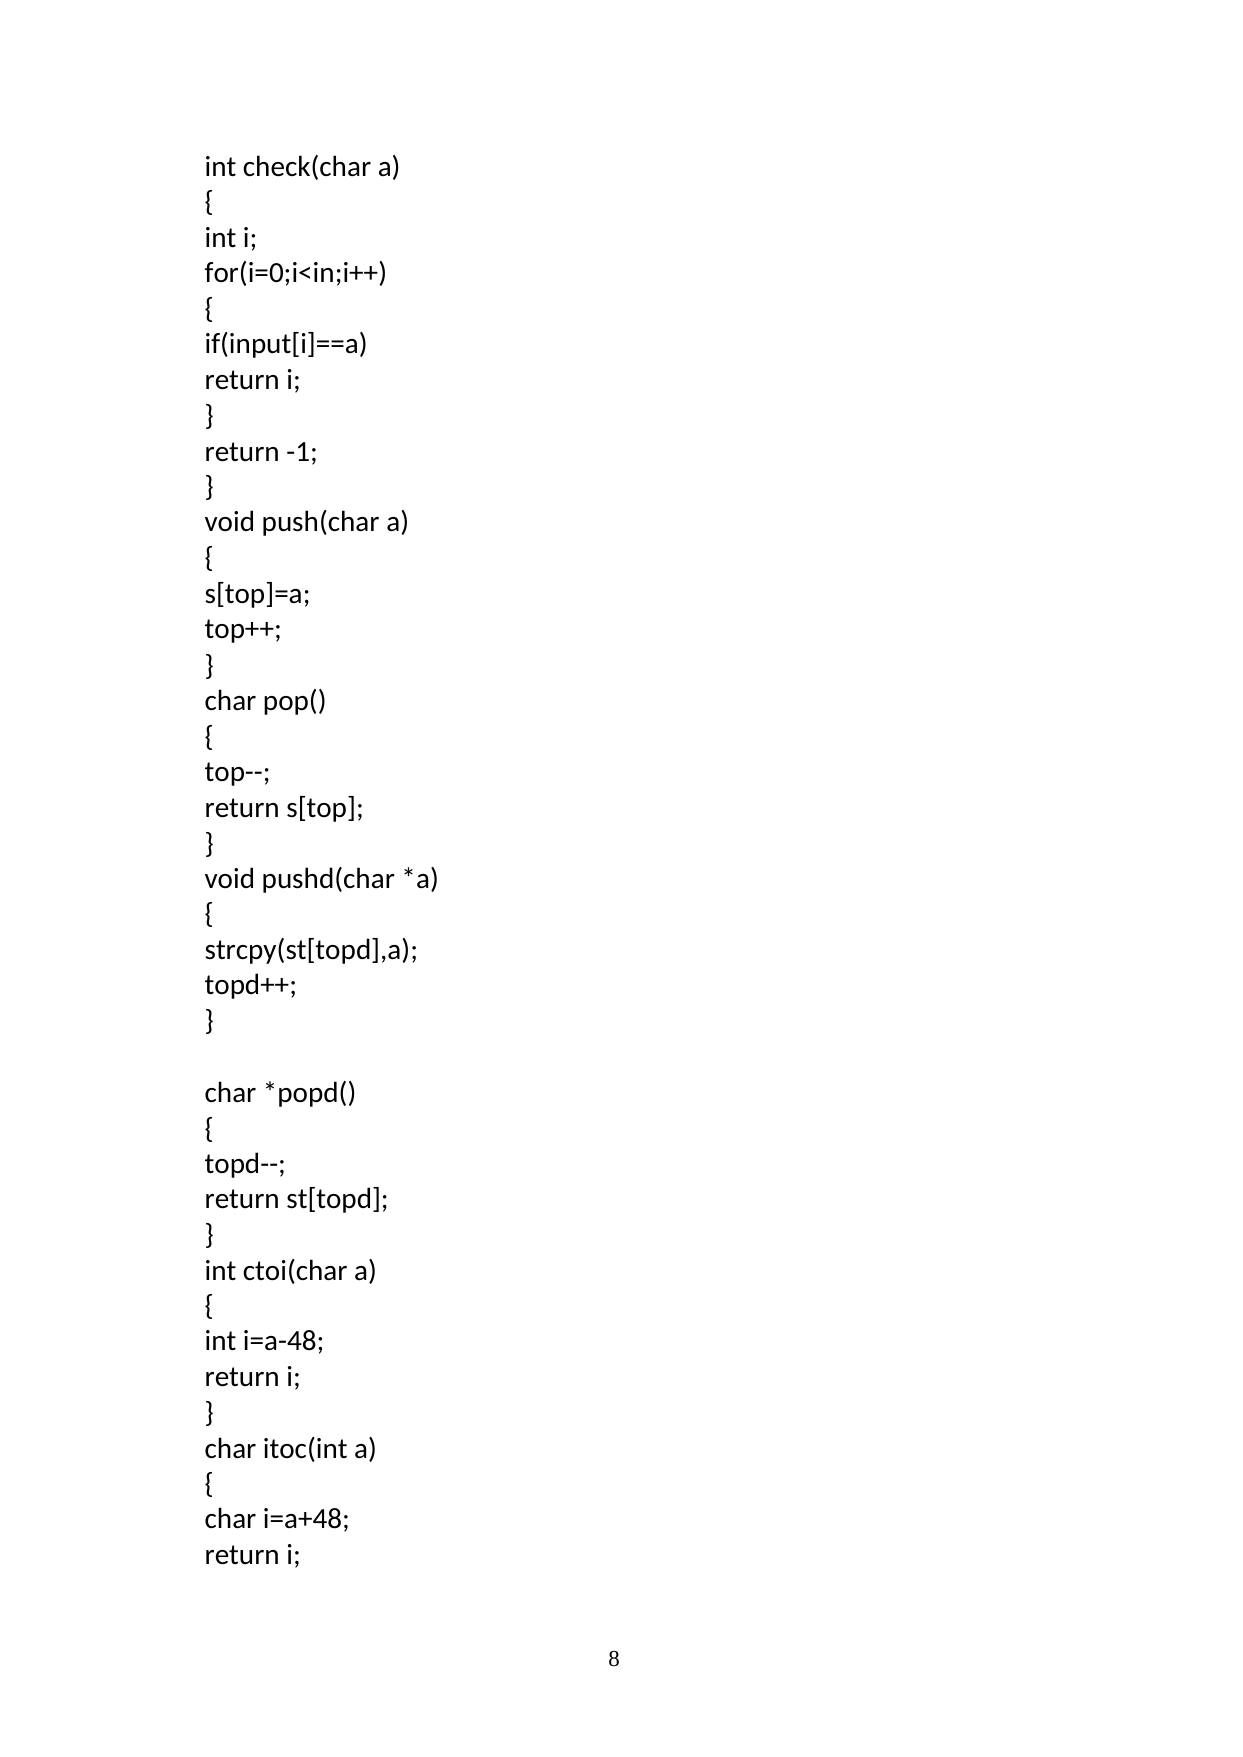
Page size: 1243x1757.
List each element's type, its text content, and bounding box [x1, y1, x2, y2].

text { [204, 896, 1174, 931]
text char itoc(int a) [204, 1430, 1174, 1465]
text } [204, 1002, 1174, 1038]
text } [204, 825, 1174, 860]
text if(input[i]==a) return i; [204, 325, 370, 397]
text { [204, 1465, 1174, 1500]
text int i=a-48; return i; [204, 1322, 326, 1393]
text strcpy(st[topd],a); topd++; [204, 931, 420, 1002]
text } [204, 1216, 1174, 1251]
text return -1; [204, 433, 1174, 468]
text int check(char a) [204, 148, 1174, 183]
text { [204, 540, 1174, 575]
text topd--; [204, 1145, 1174, 1181]
text char i=a+48; return i; [204, 1500, 352, 1572]
text } [204, 397, 1174, 433]
text char pop() [204, 682, 1174, 718]
text { [204, 718, 1174, 753]
text char *popd() [204, 1074, 1174, 1109]
text void push(char a) [204, 504, 1174, 539]
text { [204, 290, 1174, 325]
text { [204, 1287, 1174, 1322]
text { [204, 183, 1174, 219]
text } [204, 647, 1174, 682]
text return st[topd]; [204, 1181, 1174, 1216]
text int ctoi(char a) [204, 1252, 1174, 1287]
text } [204, 1394, 1174, 1430]
text void pushd(char *a) [204, 861, 1174, 896]
text int i; for(i=0;i<in;i++) [204, 219, 389, 290]
text } [204, 468, 1174, 504]
text return s[top]; [204, 789, 1174, 824]
text top--; [204, 753, 1174, 789]
text { [204, 1110, 1174, 1145]
text s[top]=a; top++; [204, 575, 312, 646]
